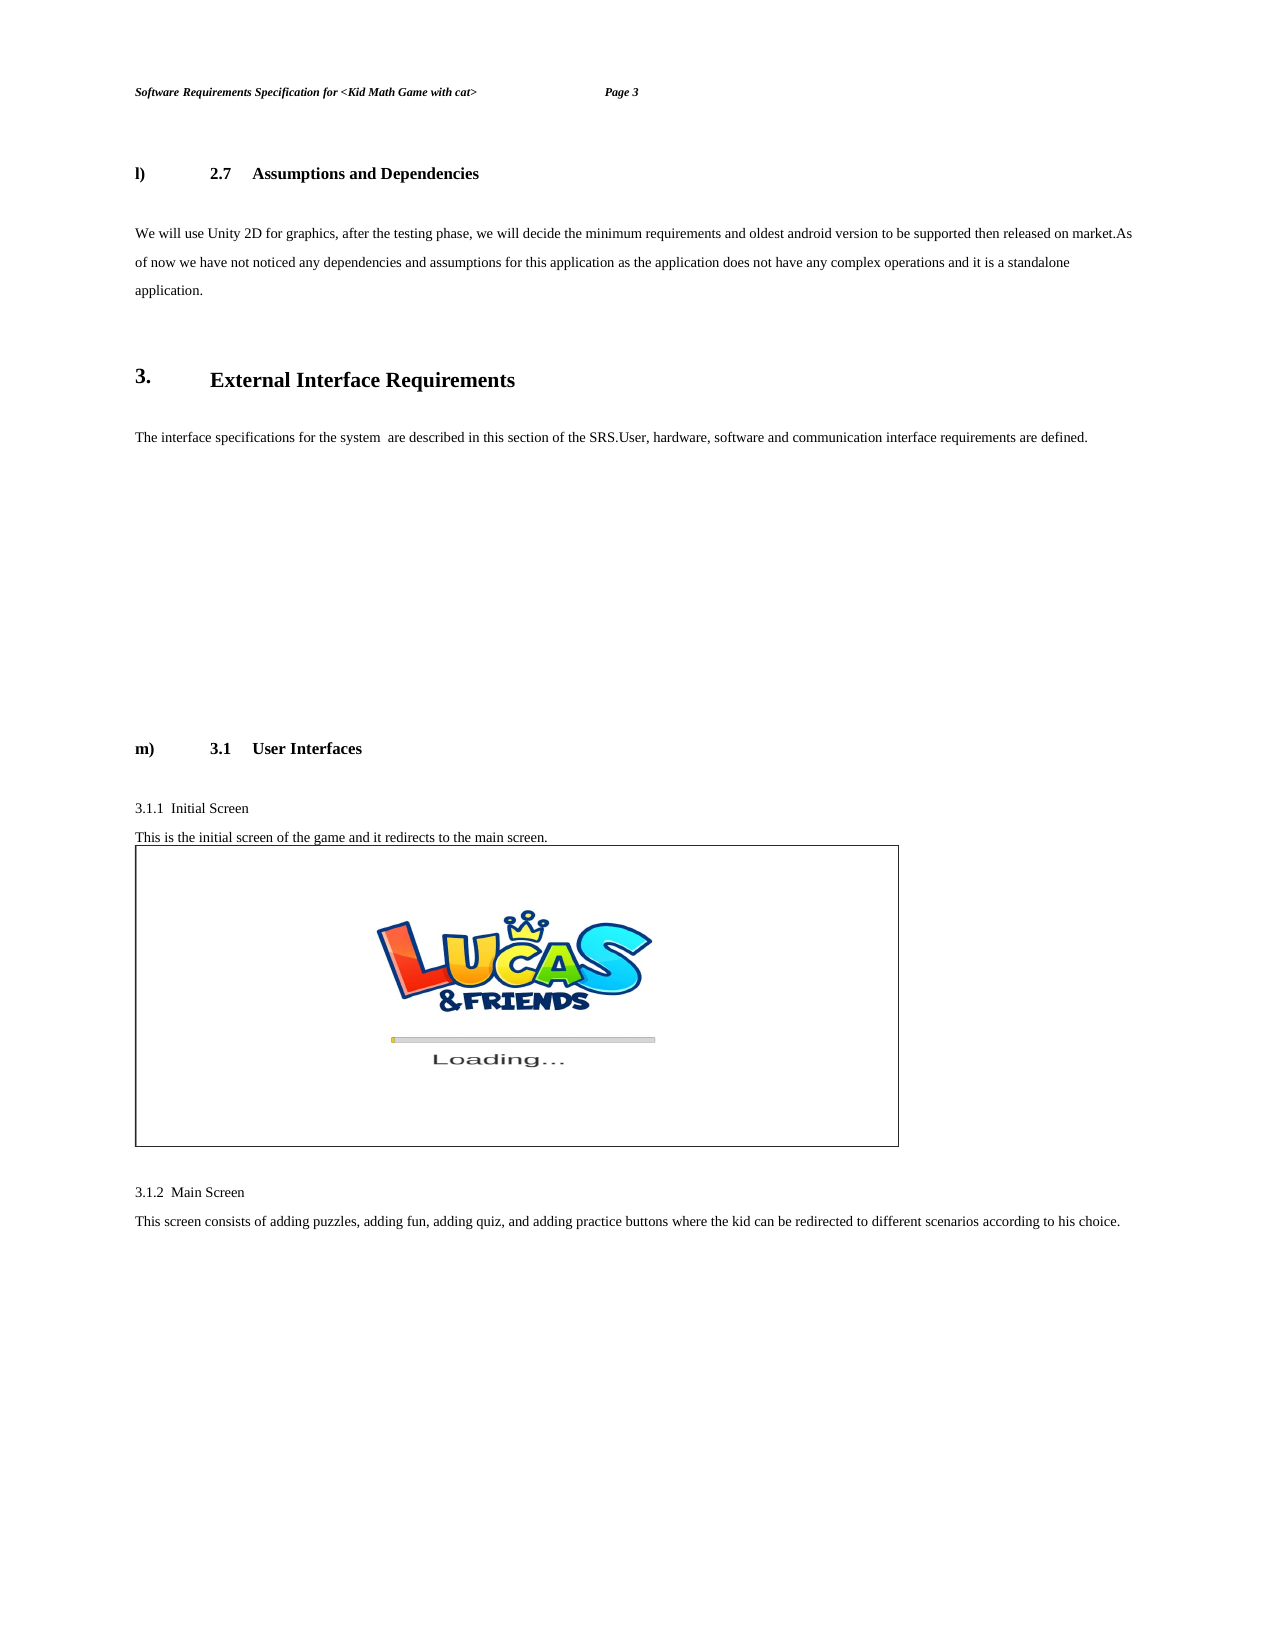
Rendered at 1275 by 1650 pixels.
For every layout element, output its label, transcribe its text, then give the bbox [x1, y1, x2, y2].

text This screen consists of adding puzzles, adding fun, adding quiz, and adding practice buttons where the kid can be redirected to different scenarios according to his choice. [135, 1201, 1140, 1229]
text The interface specifications for the system are described in this section of the SRS.User, hardware, software and communication interface requirements are defined. [135, 417, 1140, 446]
text 3.1.2 Main Screen [135, 1172, 1140, 1201]
subtitle 2.7 Assumptions and Dependencies [135, 150, 1140, 183]
subtitle 3.1 User Interfaces [135, 725, 1140, 758]
text This is the initial screen of the game and it redirects to the main screen. [135, 816, 1140, 845]
text 3.1.1 Initial Screen [135, 788, 1140, 816]
subtitle External Interface Requirements [135, 349, 1140, 392]
picture [134, 845, 899, 1147]
text We will use Unity 2D for graphics, after the testing phase, we will decide the minimum requirements and oldest android version to be supported then released on market.As of now we have not noticed any dependencies and assumptions for this application as the application does not have any complex operations and it is a standalone application. [135, 213, 1140, 299]
